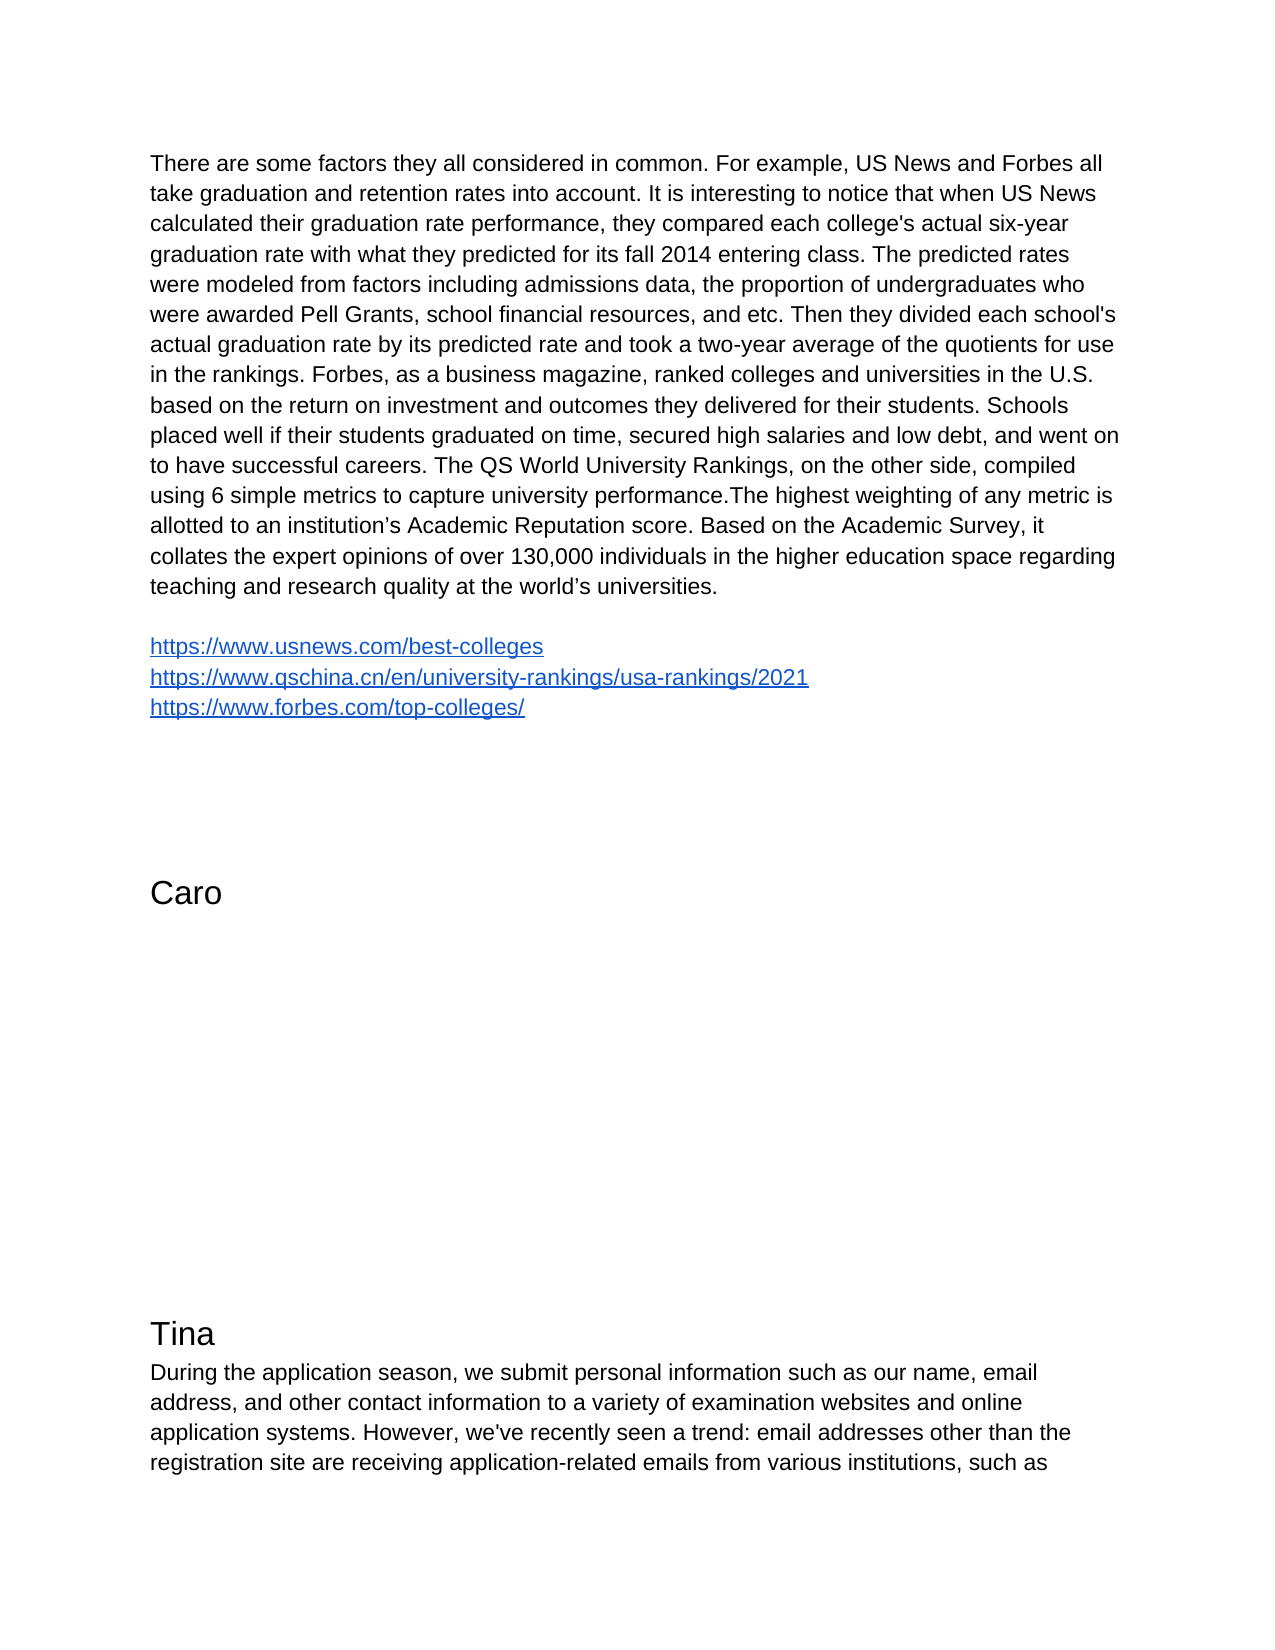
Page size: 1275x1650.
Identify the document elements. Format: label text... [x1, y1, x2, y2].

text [150, 1358, 1125, 1476]
text Tina [150, 1314, 1125, 1353]
text https://www.forbes.com/top-colleges/ [150, 694, 1125, 720]
text https://www.qschina.cn/en/university-rankings/usa-rankings/2021 [150, 663, 1125, 690]
text https://www.usnews.com/best-colleges [150, 633, 1125, 660]
text Caro [150, 873, 1125, 911]
text There are some factors they all considered in common. For example, US News and Forbes all take graduation and retention rates into account. It is interesting to notice that when US News calculated their graduation rate performance, they compared each college's actual six-year graduation rate with what they predicted for its fall 2014 entering class. The predicted rates were modeled from factors including admissions data, the proportion of undergraduates who were awarded Pell Grants, school financial resources, and etc. Then they divided each school's actual graduation rate by its predicted rate and took a two-year average of the quotients for use in the rankings. Forbes, as a business magazine, ranked colleges and universities in the U.S. based on the return on investment and outcomes they delivered for their students. Schools placed well if their students graduated on time, secured high salaries and low debt, and went on to have successful careers. The QS World University Rankings, on the other side, compiled using 6 simple metrics to capture university performance.The highest weighting of any metric is allotted to an institution’s Academic Reputation score. Based on the Academic Survey, it collates the expert opinions of over 130,000 individuals in the higher education space regarding teaching and research quality at the world’s universities. [150, 150, 1125, 599]
